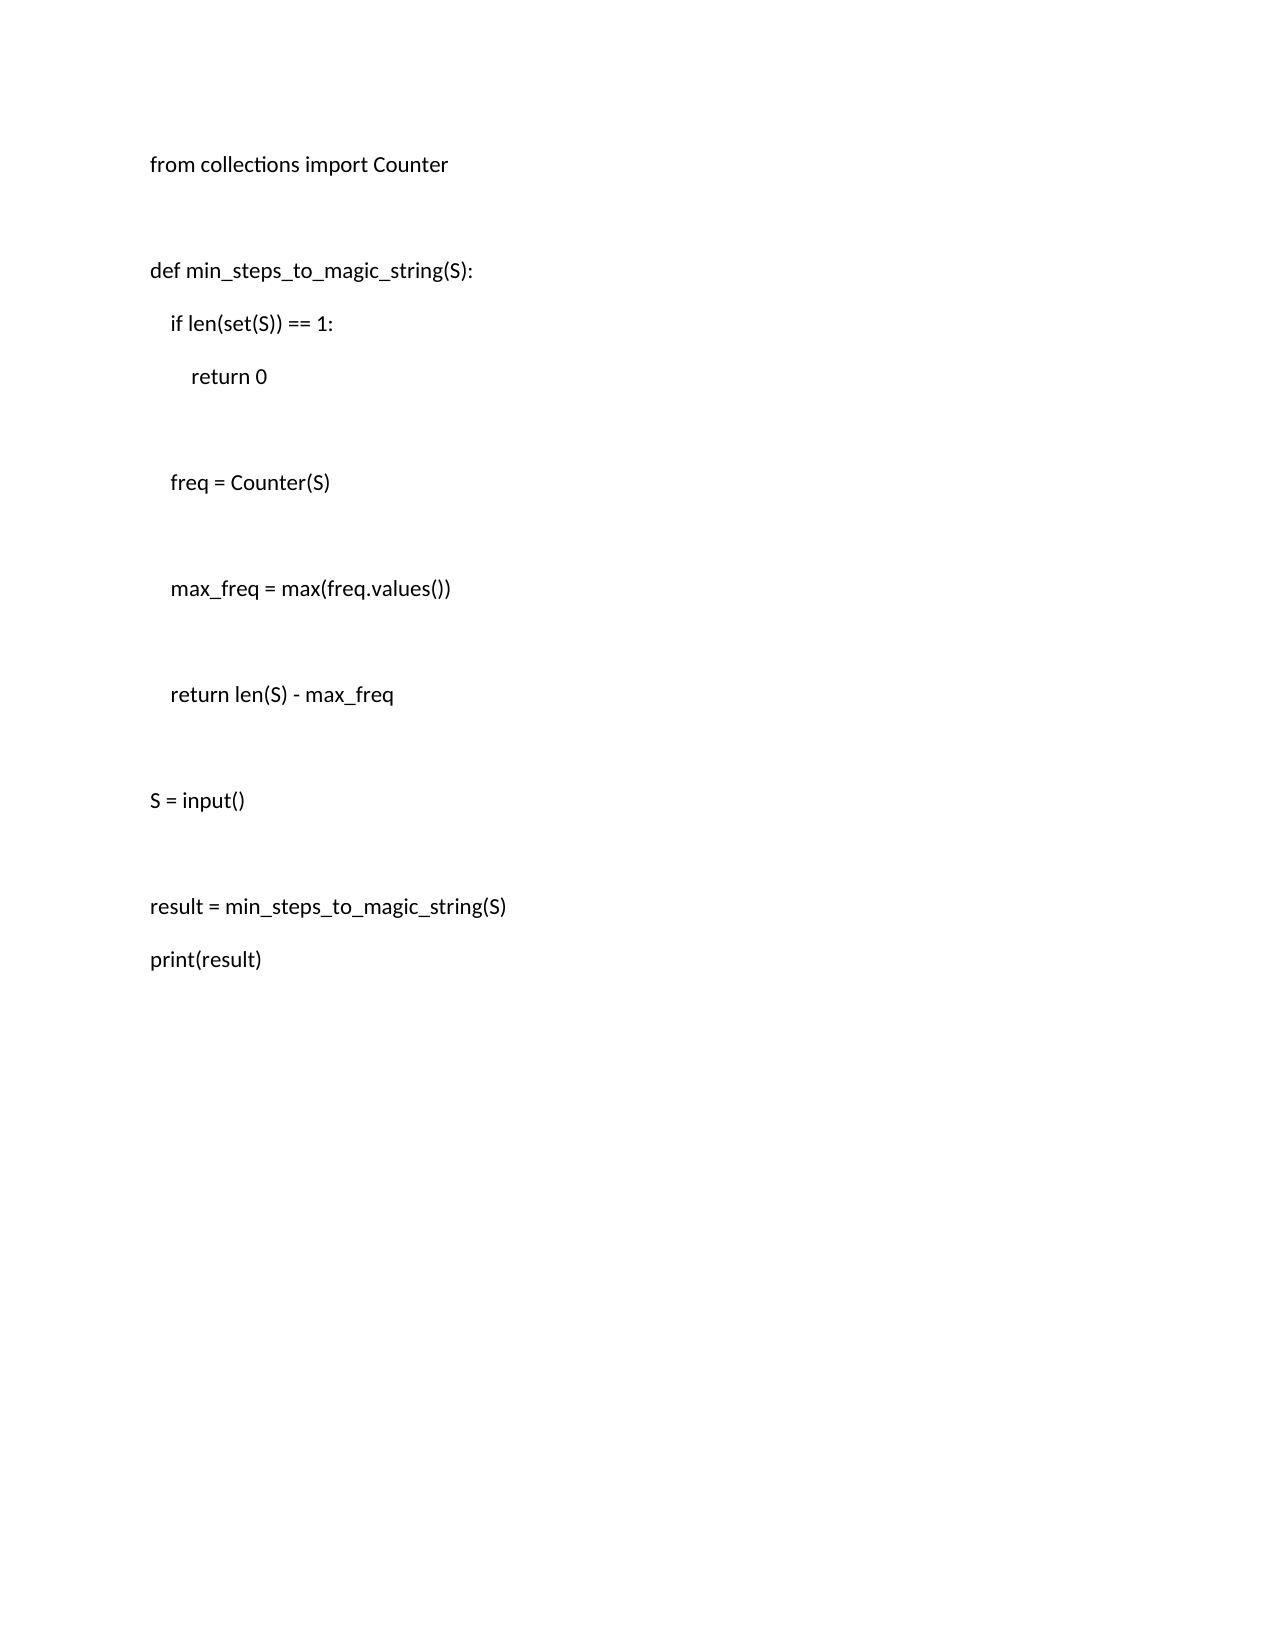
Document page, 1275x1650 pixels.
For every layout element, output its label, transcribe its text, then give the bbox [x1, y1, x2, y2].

text def min_steps_to_magic_string(S): [150, 256, 1125, 284]
text freq = Counter(S) [150, 468, 1125, 496]
text S = input() [150, 786, 1125, 814]
text max_freq = max(freq.values()) [150, 574, 1125, 602]
text return len(S) - max_freq [150, 680, 1125, 708]
text return 0 [150, 362, 1125, 390]
text if len(set(S)) == 1: [150, 309, 1125, 337]
text print(result) [150, 945, 1125, 973]
text from collections import Counter [150, 150, 1125, 178]
text result = min_steps_to_magic_string(S) [150, 892, 1125, 920]
